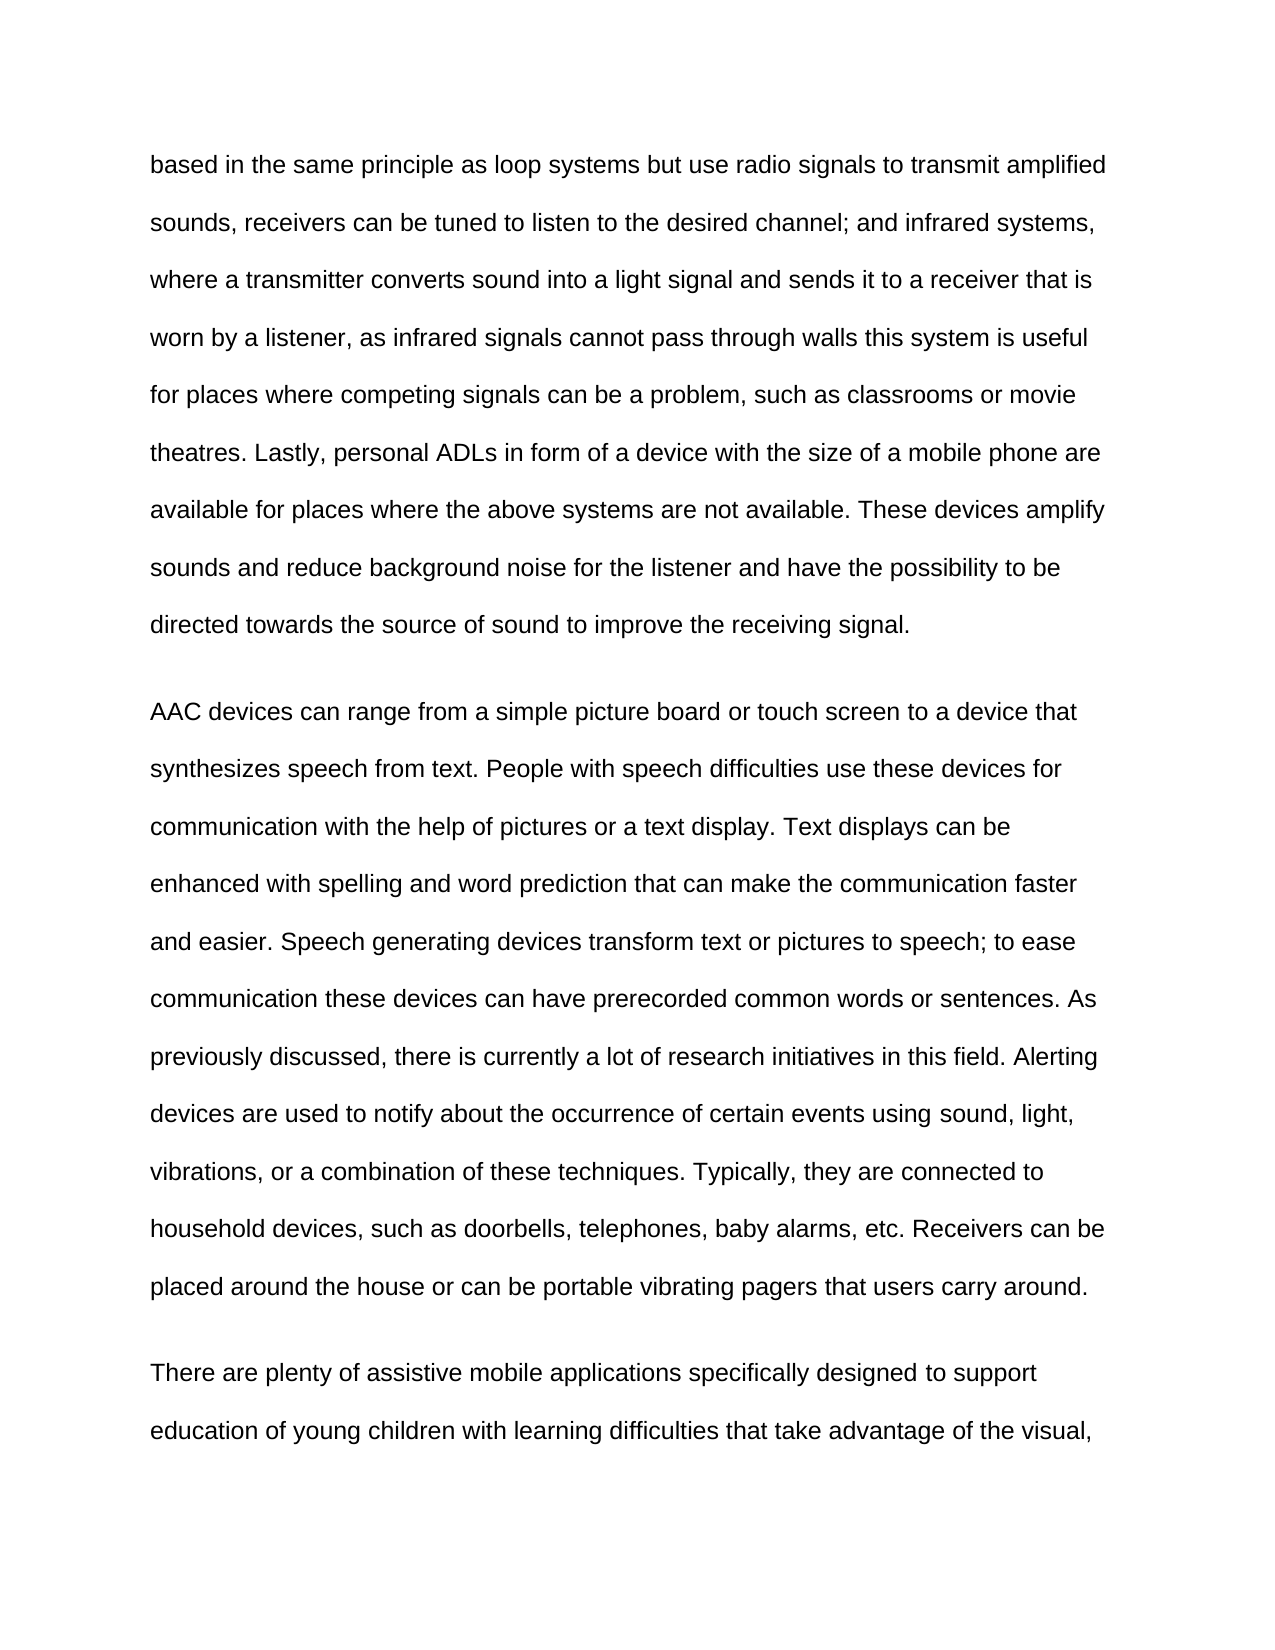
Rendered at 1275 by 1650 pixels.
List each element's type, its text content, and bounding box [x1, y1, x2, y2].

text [150, 150, 1125, 639]
text AAC devices can range from a simple picture board or touch screen to a device that synthesizes speech from text. People with speech difficulties use these devices for communication with the help of pictures or a text display. Text displays can be enhanced with spelling and word prediction that can make the communication faster and easier. Speech generating devices transform text or pictures to speech; to ease communication these devices can have prerecorded common words or sentences. As previously discussed, there is currently a lot of research initiatives in this field. Alerting devices are used to notify about the occurrence of certain events using sound, light, vibrations, or a combination of these techniques. Typically, they are connected to household devices, such as doorbells, telephones, baby alarms, etc. Receivers can be placed around the house or can be portable vibrating pagers that users carry around. [150, 697, 1125, 1300]
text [150, 1358, 1125, 1444]
